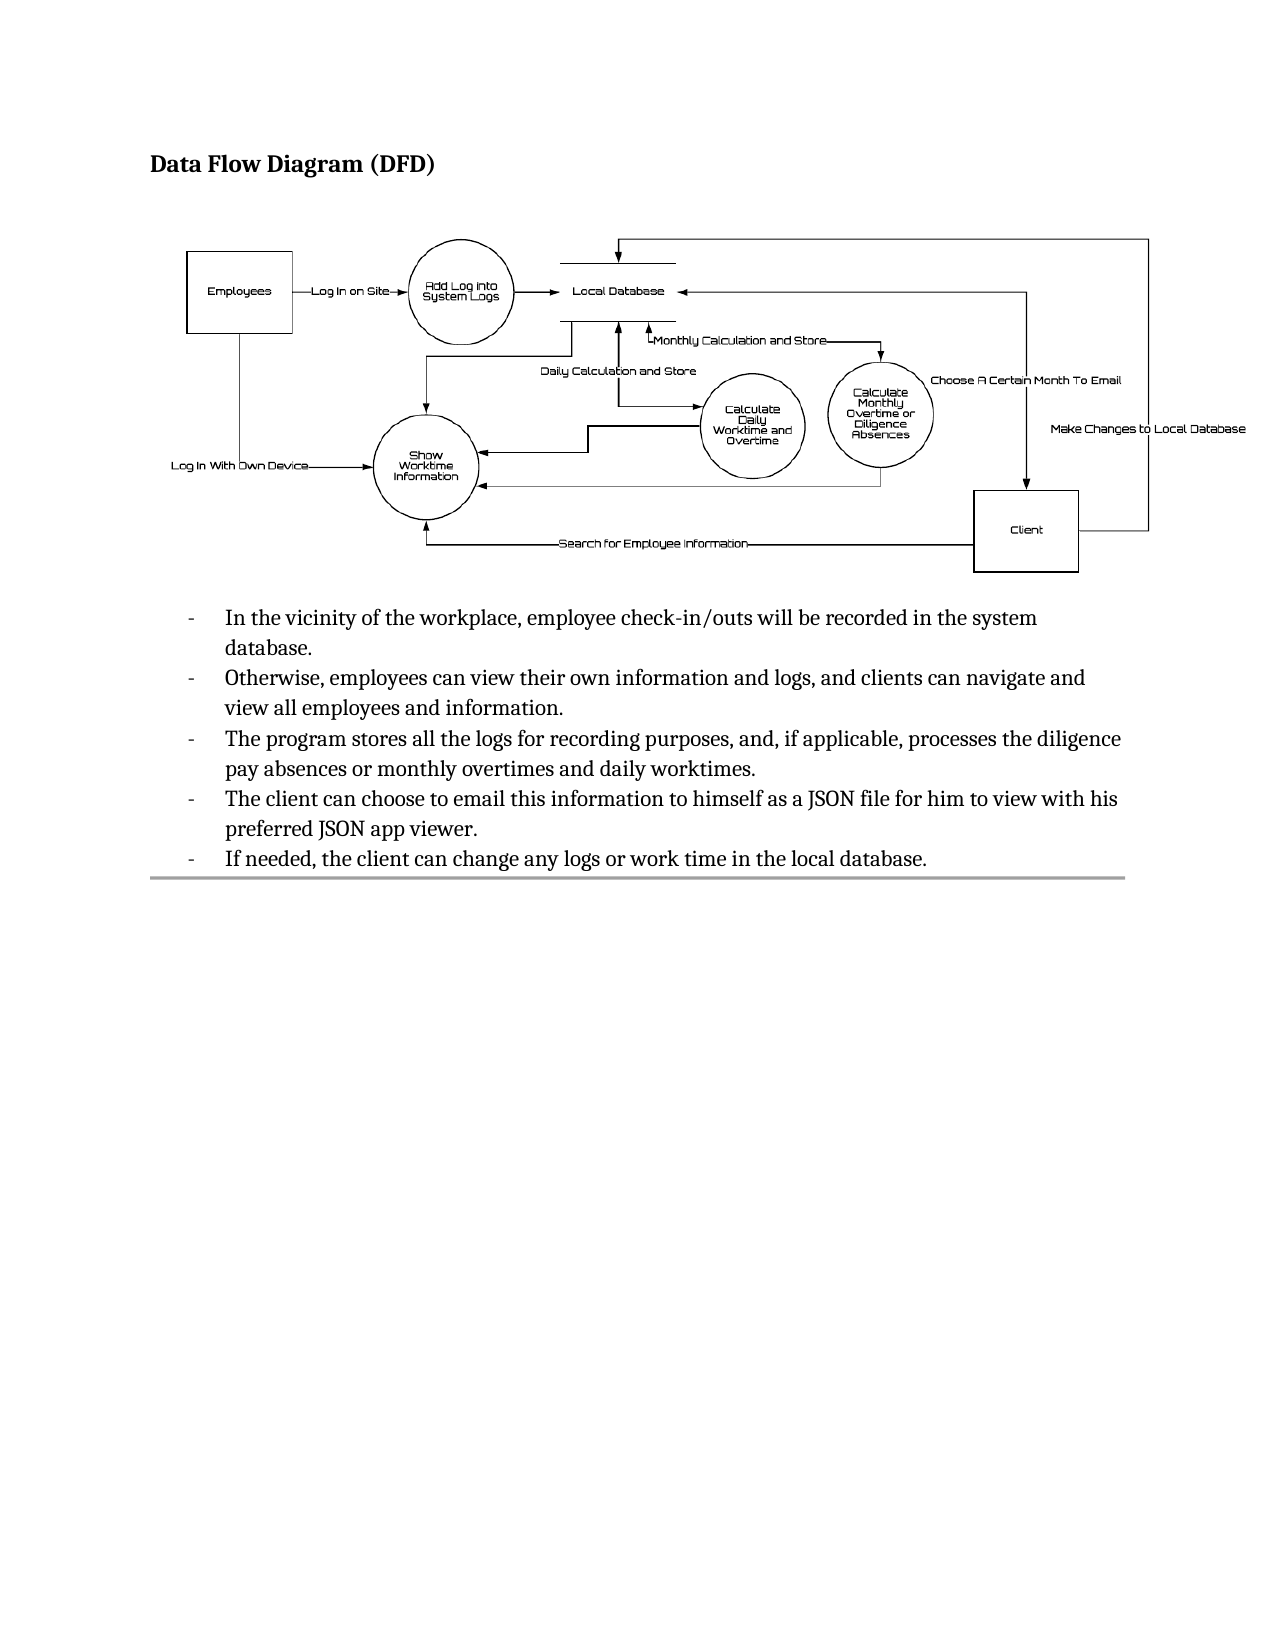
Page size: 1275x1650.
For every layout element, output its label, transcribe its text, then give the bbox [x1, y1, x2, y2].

subtitle Data Flow Diagram (DFD) [150, 150, 1125, 179]
picture [150, 221, 1272, 601]
list If needed, the client can change any logs or work time in the local database. [187, 846, 1125, 873]
list The client can choose to email this information to himself as a JSON file for him to view with his preferred JSON app viewer. [187, 786, 1125, 842]
list The program stores all the logs for recording purposes, and, if applicable, processes the diligence pay absences or monthly overtimes and daily worktimes. [187, 725, 1125, 782]
list In the vicinity of the workplace, employee check-in/outs will be recorded in the system database. [187, 604, 1125, 661]
list Otherwise, employees can view their own information and logs, and clients can navigate and view all employees and information. [187, 665, 1125, 722]
